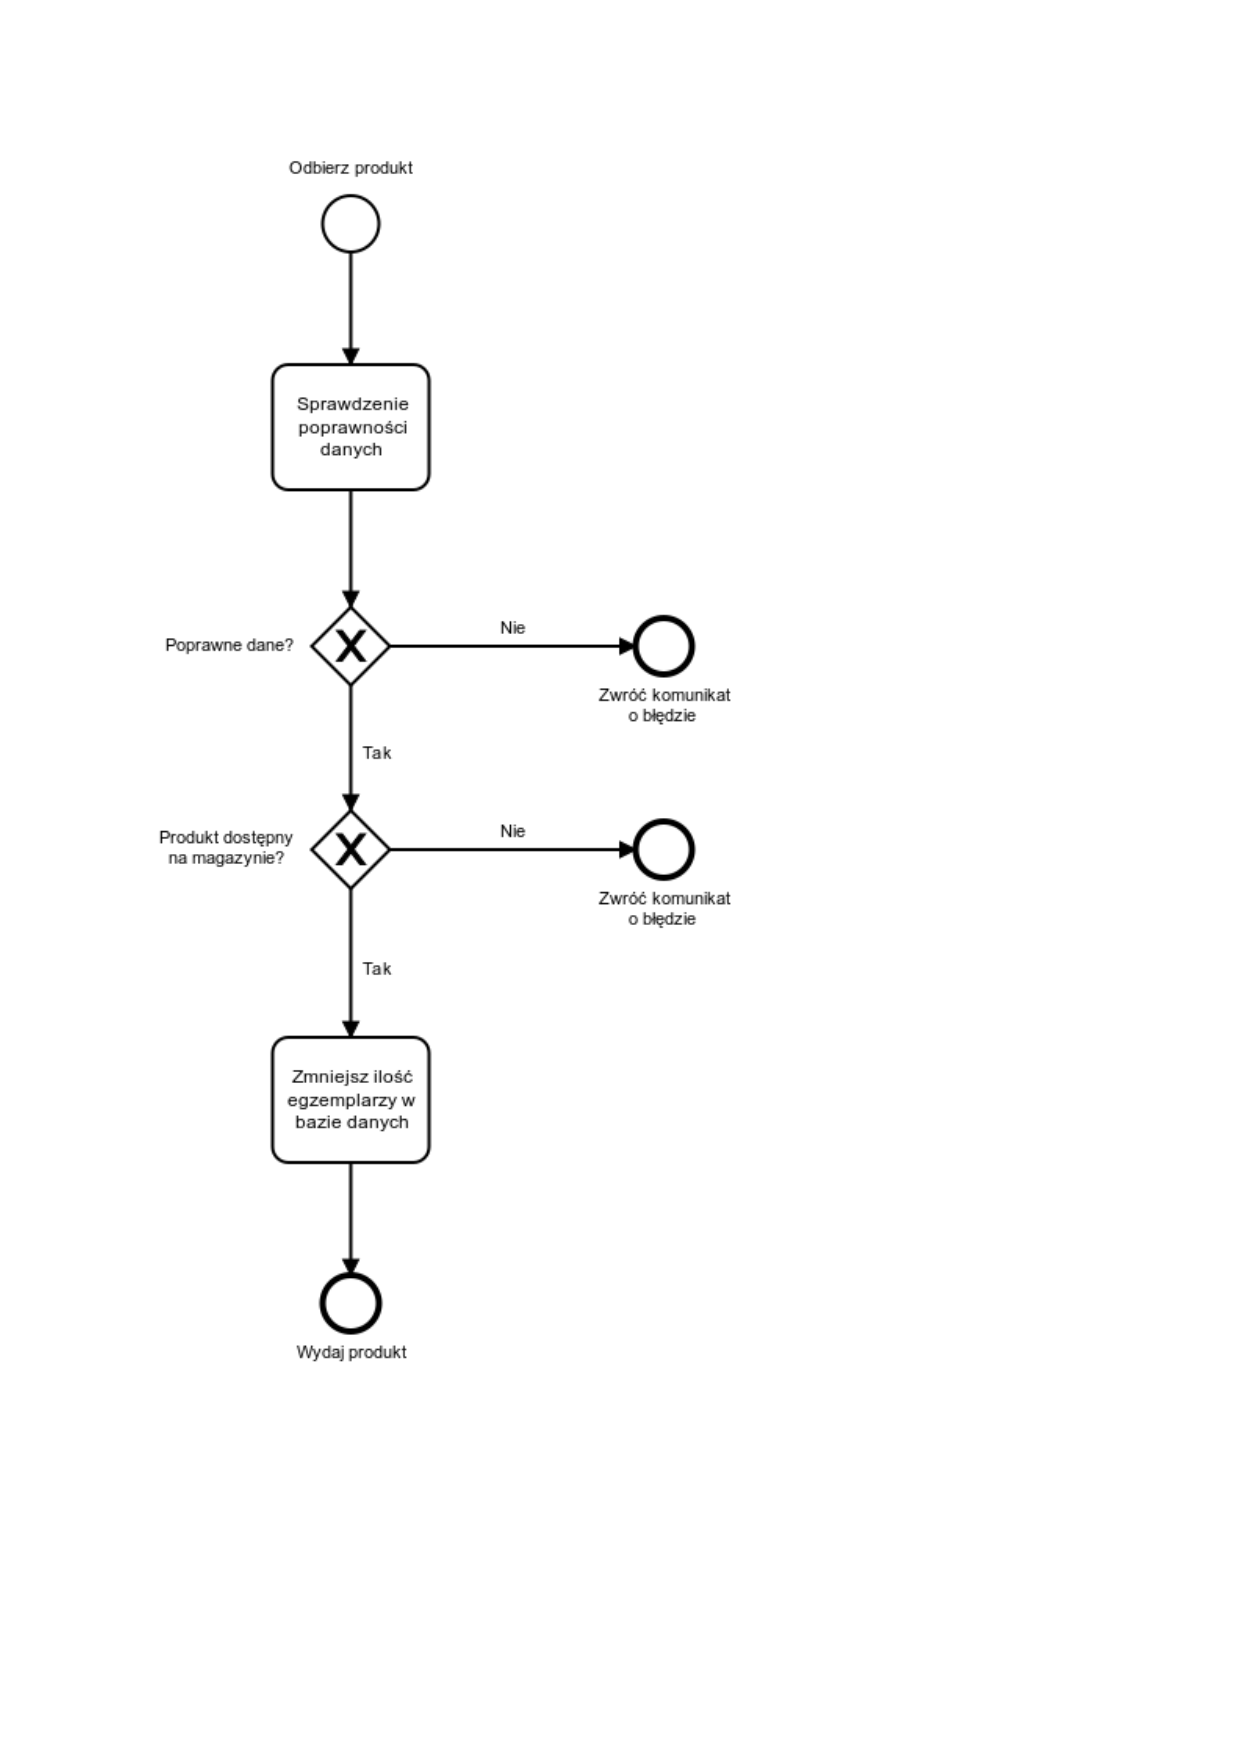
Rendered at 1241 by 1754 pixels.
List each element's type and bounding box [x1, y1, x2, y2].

picture [150, 149, 740, 1374]
